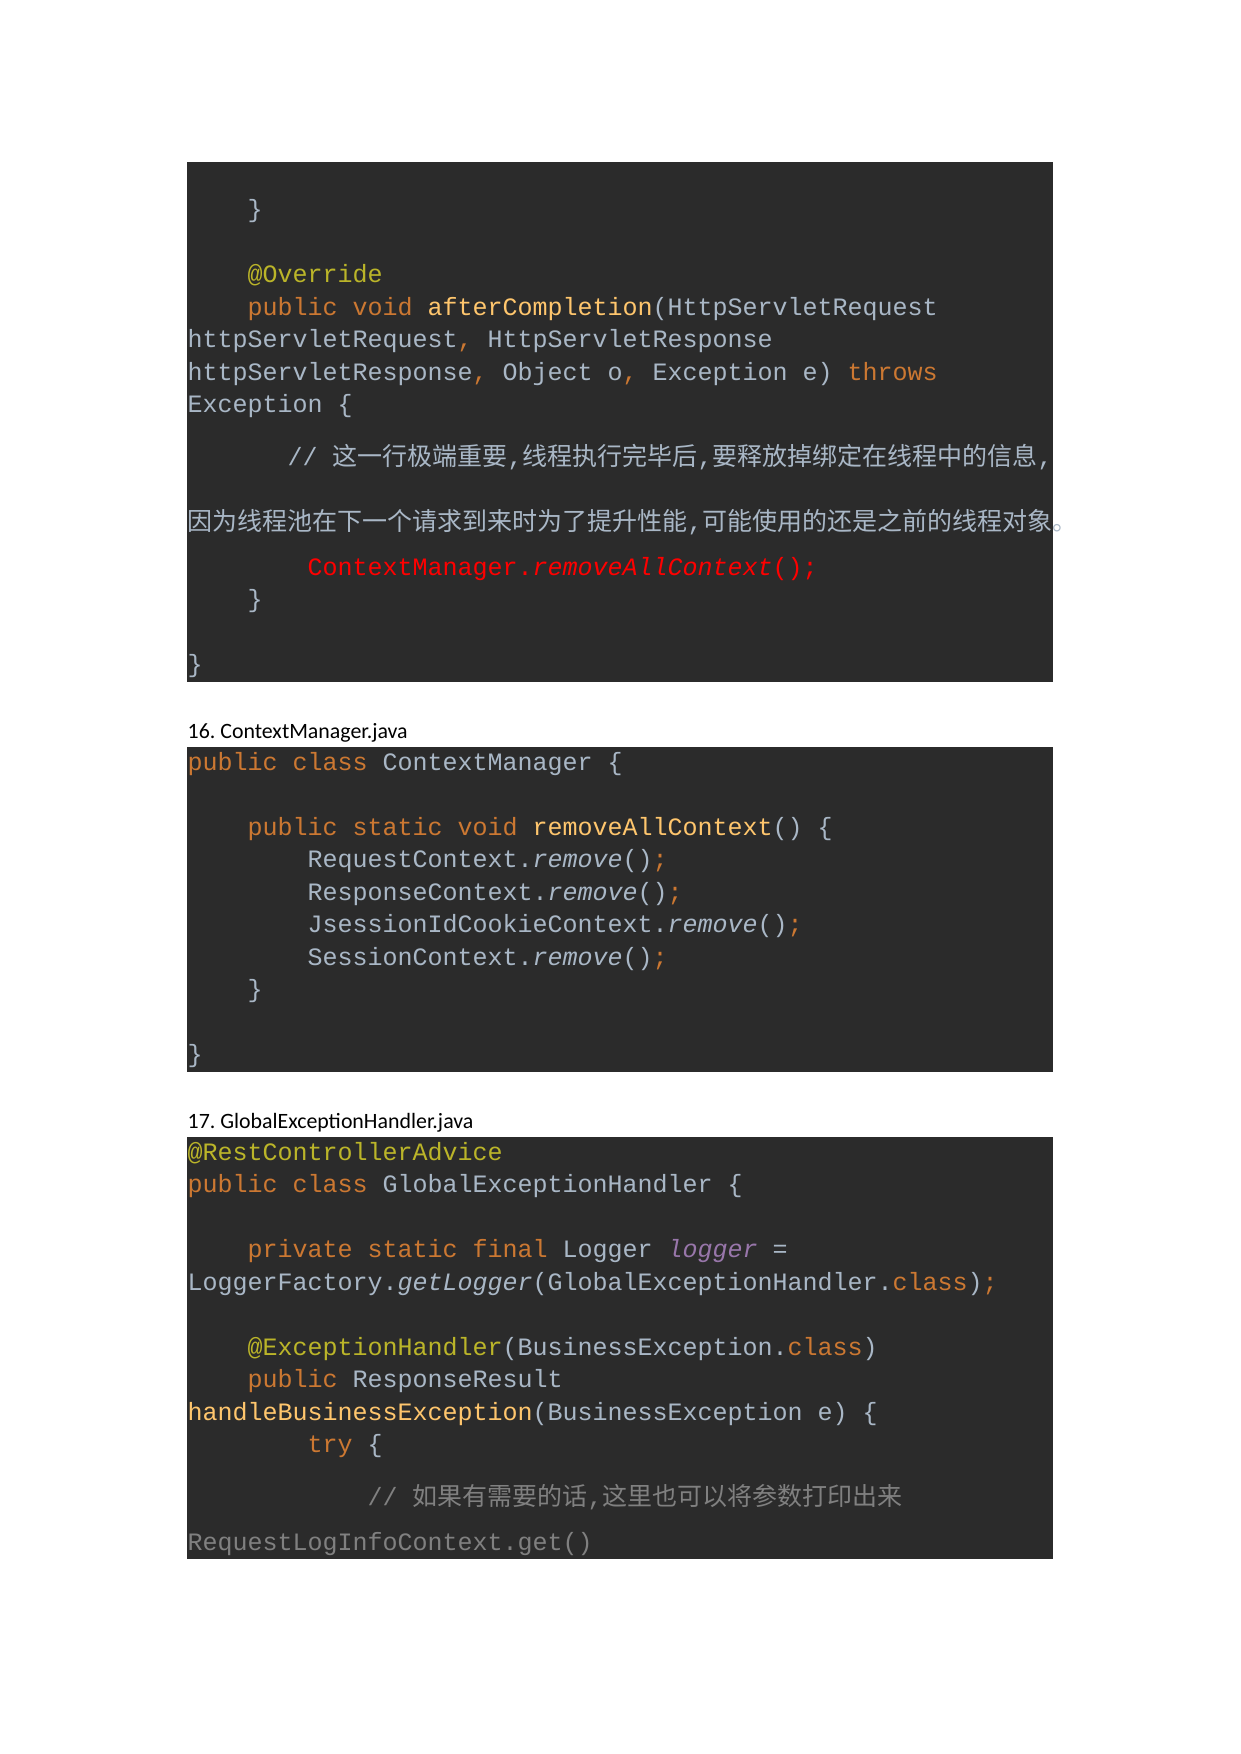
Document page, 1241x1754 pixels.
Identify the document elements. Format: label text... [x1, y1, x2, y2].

text // 这一行极端重要,线程执行完毕后,要释放掉绑定在线程中的信息,因为线程池在下一个请求到来时为了提升性能,可能使用的还是之前的线程对象。 ContextManager.removeAllContext(); } } [187, 422, 1053, 682]
text 17. GlobalExceptionHandler.java [187, 1104, 1053, 1137]
text public class ContextManager { public static void removeAllContext() { RequestContext.remove(); ResponseContext.remove(); JsessionIdCookieContext.remove(); SessionContext.remove(); } } [187, 747, 1053, 1072]
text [187, 1137, 1053, 1559]
text 16. ContextManager.java [187, 714, 1053, 747]
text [187, 162, 1053, 422]
